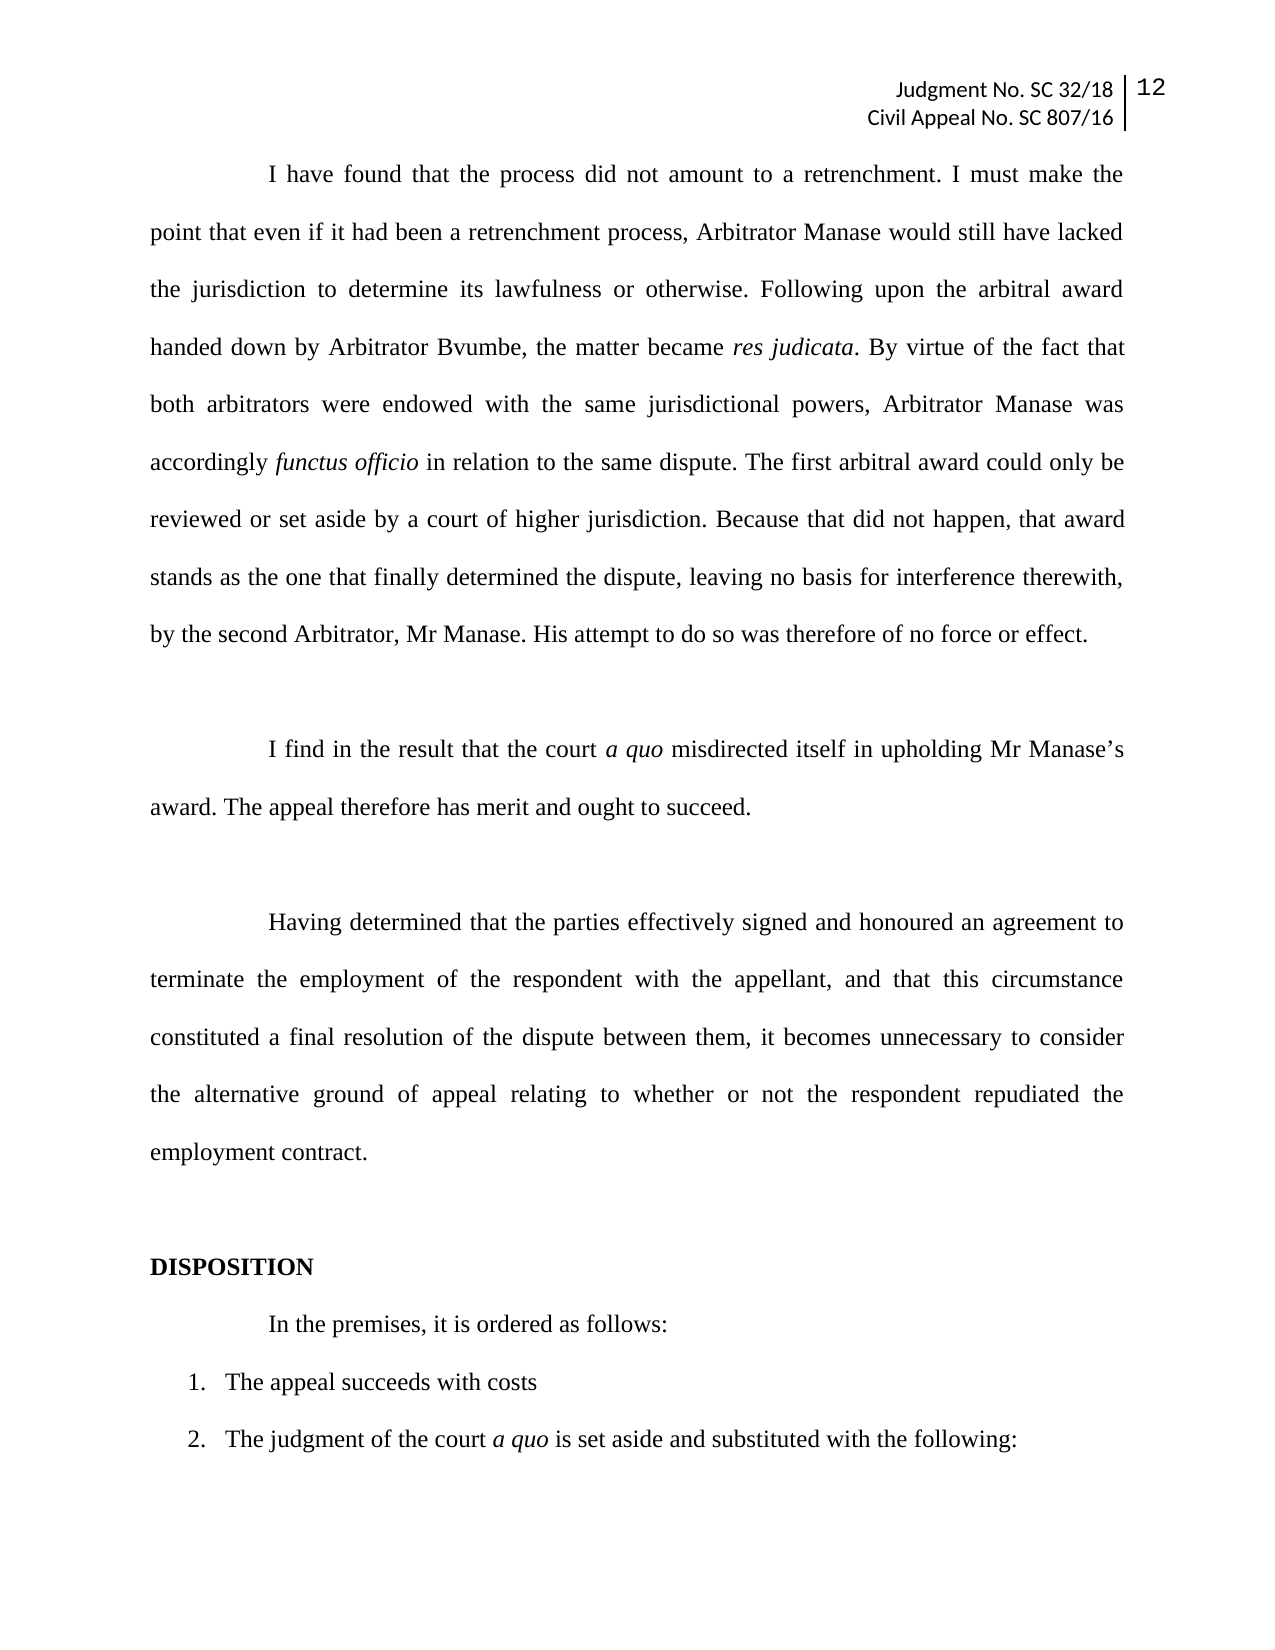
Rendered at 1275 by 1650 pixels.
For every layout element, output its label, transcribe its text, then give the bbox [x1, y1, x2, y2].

text I find in the result that the court a quo misdirected itself in upholding Mr Manase’s award. The appeal therefore has merit and ought to succeed. [150, 734, 1125, 820]
text Having determined that the parties effectively signed and honoured an agreement to terminate the employment of the respondent with the appellant, and that this circumstance constituted a final resolution of the dispute between them, it becomes unnecessary to consider the alternative ground of appeal relating to whether or not the respondent repudiated the employment contract. [150, 907, 1125, 1165]
list The judgment of the court a quo is set aside and substituted with the following: [187, 1424, 1125, 1453]
text I have found that the process did not amount to a retrenchment. I must make the point that even if it had been a retrenchment process, Arbitrator Manase would still have lacked the jurisdiction to determine its lawfulness or otherwise. Following upon the arbitral award handed down by Arbitrator Bvumbe, the matter became res judicata. By virtue of the fact that both arbitrators were endowed with the same jurisdictional powers, Arbitrator Manase was accordingly functus officio in relation to the same dispute. The first arbitral award could only be reviewed or set aside by a court of higher jurisdiction. Because that did not happen, that award stands as the one that finally determined the dispute, leaving no basis for interference therewith, by the second Arbitrator, Mr Manase. His attempt to do so was therefore of no force or effect. [150, 159, 1125, 648]
text In the premises, it is ordered as follows: [150, 1309, 1125, 1338]
list The appeal succeeds with costs [187, 1367, 1125, 1395]
text DISPOSITION [150, 1252, 1125, 1280]
